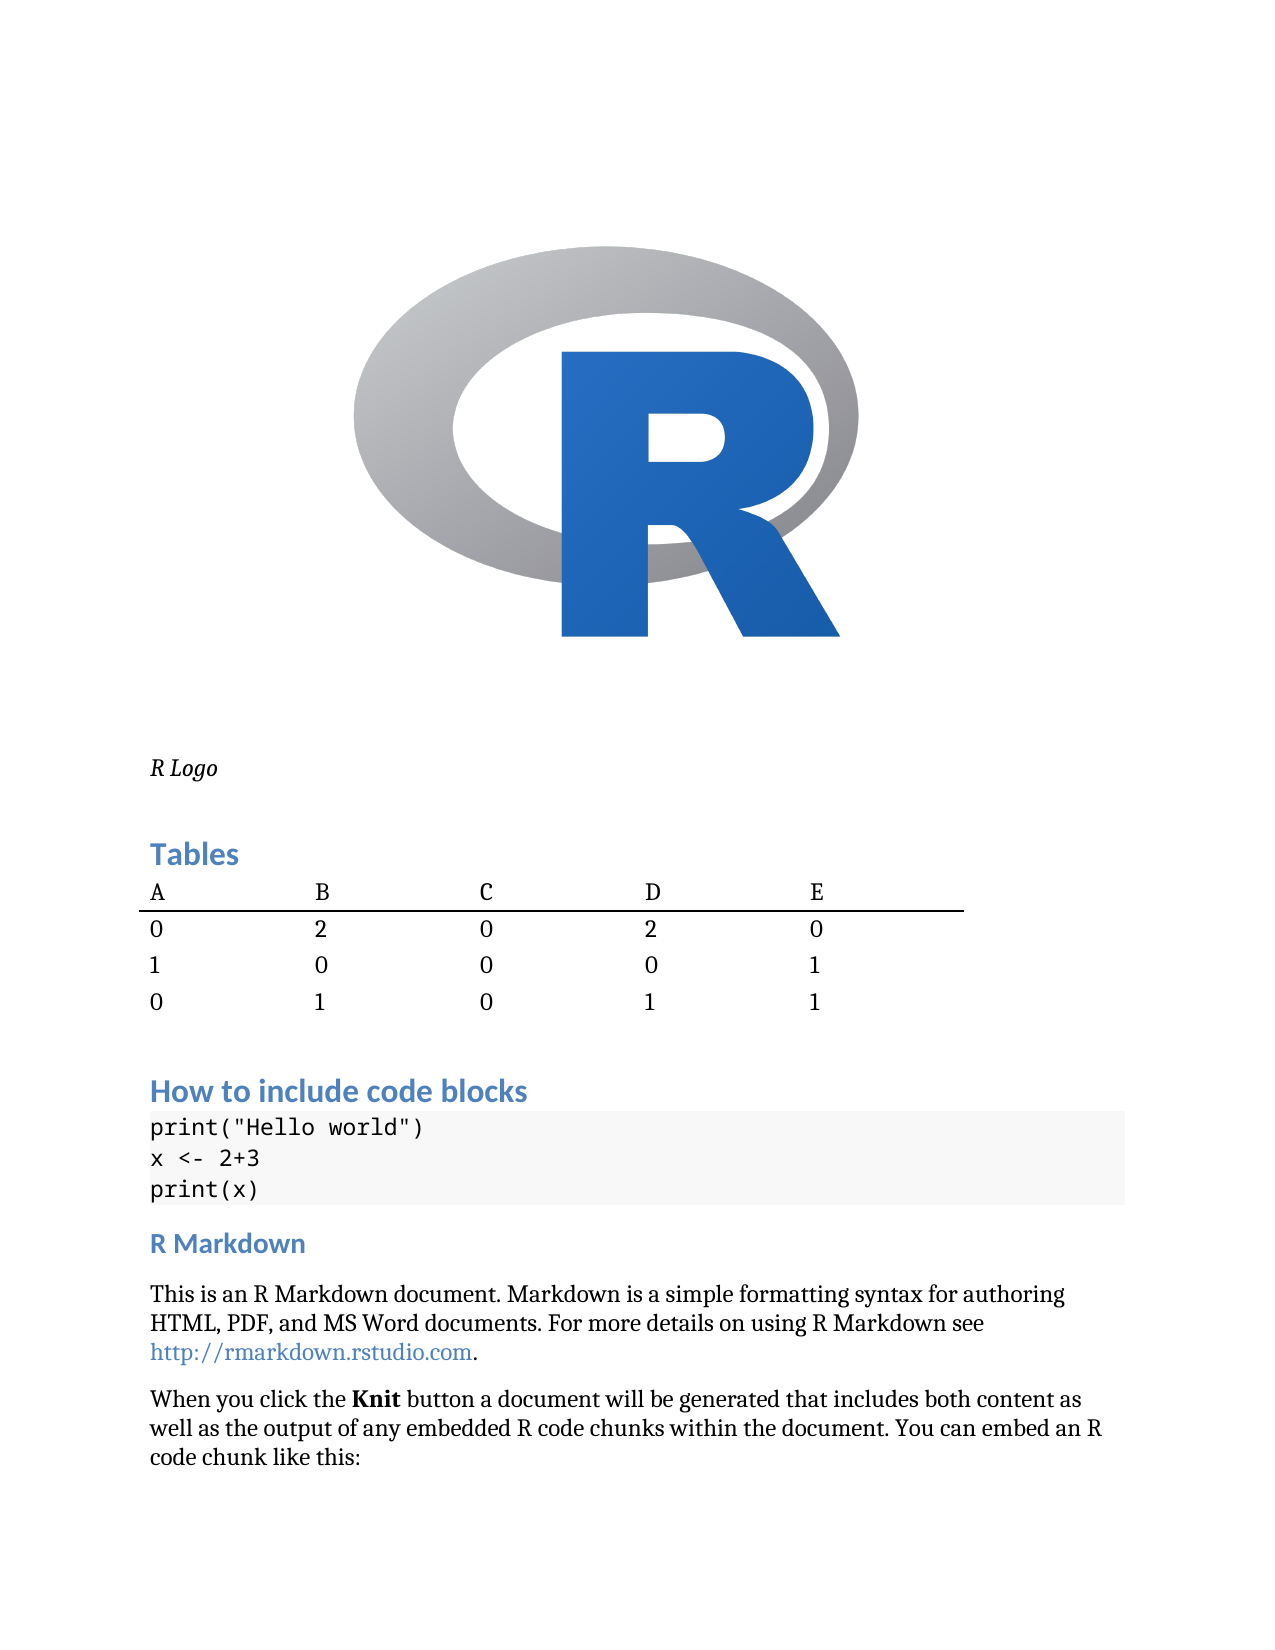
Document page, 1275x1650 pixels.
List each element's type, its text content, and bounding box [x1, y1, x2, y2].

table_header C [469, 874, 634, 910]
subtitle How to include code blocks [150, 1070, 1125, 1111]
table_header A [139, 874, 304, 910]
table_cell 0 [139, 984, 304, 1020]
table_header B [304, 874, 469, 910]
table_cell 1 [799, 984, 964, 1020]
subtitle R Markdown [150, 1226, 1125, 1261]
text R Logo [150, 754, 1125, 783]
table_cell 2 [634, 912, 799, 948]
table_cell 2 [304, 912, 469, 948]
table_cell 1 [304, 984, 469, 1020]
text This is an R Markdown document. Markdown is a simple formatting syntax for authoring HTML, PDF, and MS Word documents. For more details on using R Markdown see http://rmarkdown.rstudio.com. [150, 1280, 1125, 1366]
table_cell 0 [799, 912, 964, 948]
table_cell 0 [469, 948, 634, 984]
text print("Hello world") x <- 2+3 print(x) [150, 1111, 1125, 1205]
picture [168, 150, 1044, 734]
text When you click the Knit button a document will be generated that includes both content as well as the output of any embedded R code chunks within the document. You can embed an R code chunk like this: [150, 1385, 1125, 1471]
table_cell 0 [469, 984, 634, 1020]
table_cell 0 [304, 948, 469, 984]
table_cell 0 [139, 912, 304, 948]
table_header E [799, 874, 964, 910]
table_cell 0 [469, 912, 634, 948]
table_cell 0 [634, 948, 799, 984]
subtitle Tables [150, 833, 1125, 874]
table_cell 1 [799, 948, 964, 984]
table_cell 1 [634, 984, 799, 1020]
table_cell 1 [139, 948, 304, 984]
table_header D [634, 874, 799, 910]
